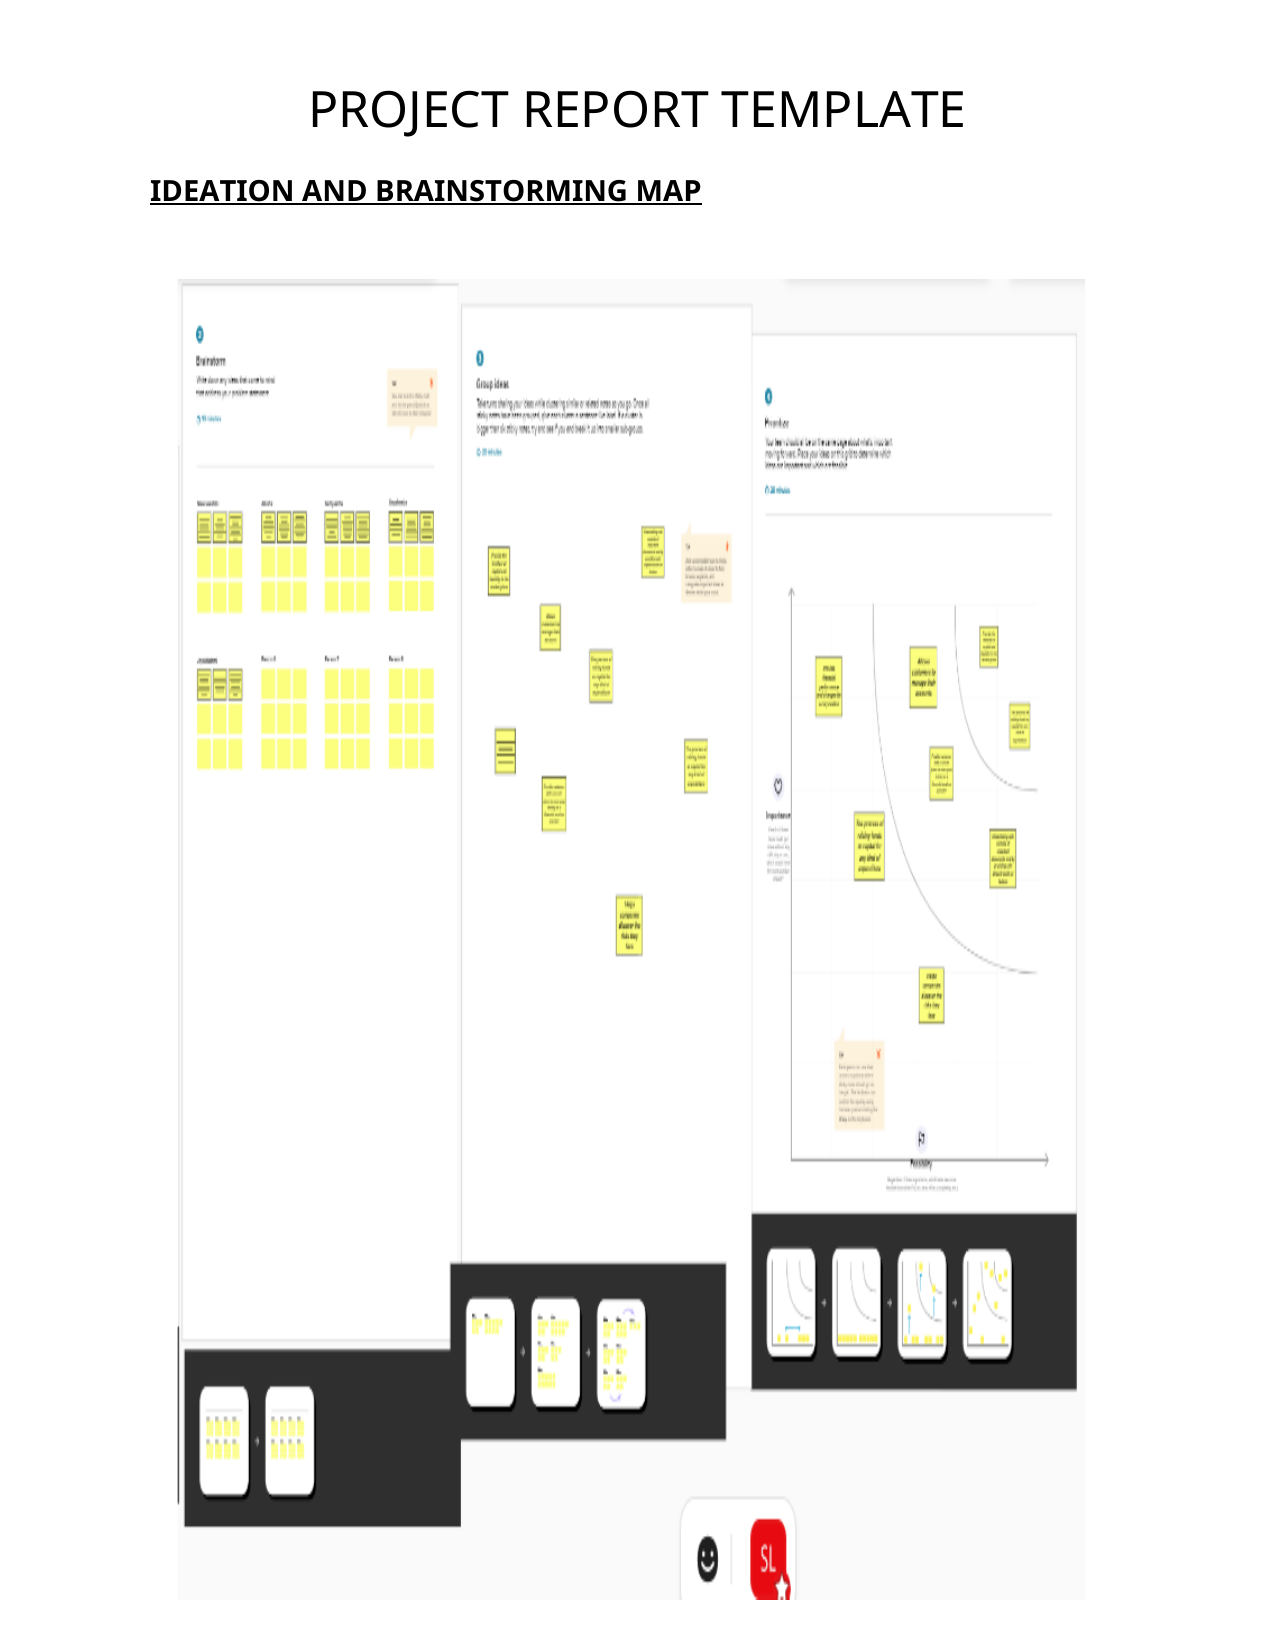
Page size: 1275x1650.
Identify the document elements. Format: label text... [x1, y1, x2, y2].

picture [177, 279, 1086, 1600]
text IDEATION AND BRAINSTORMING MAP [150, 170, 1125, 209]
